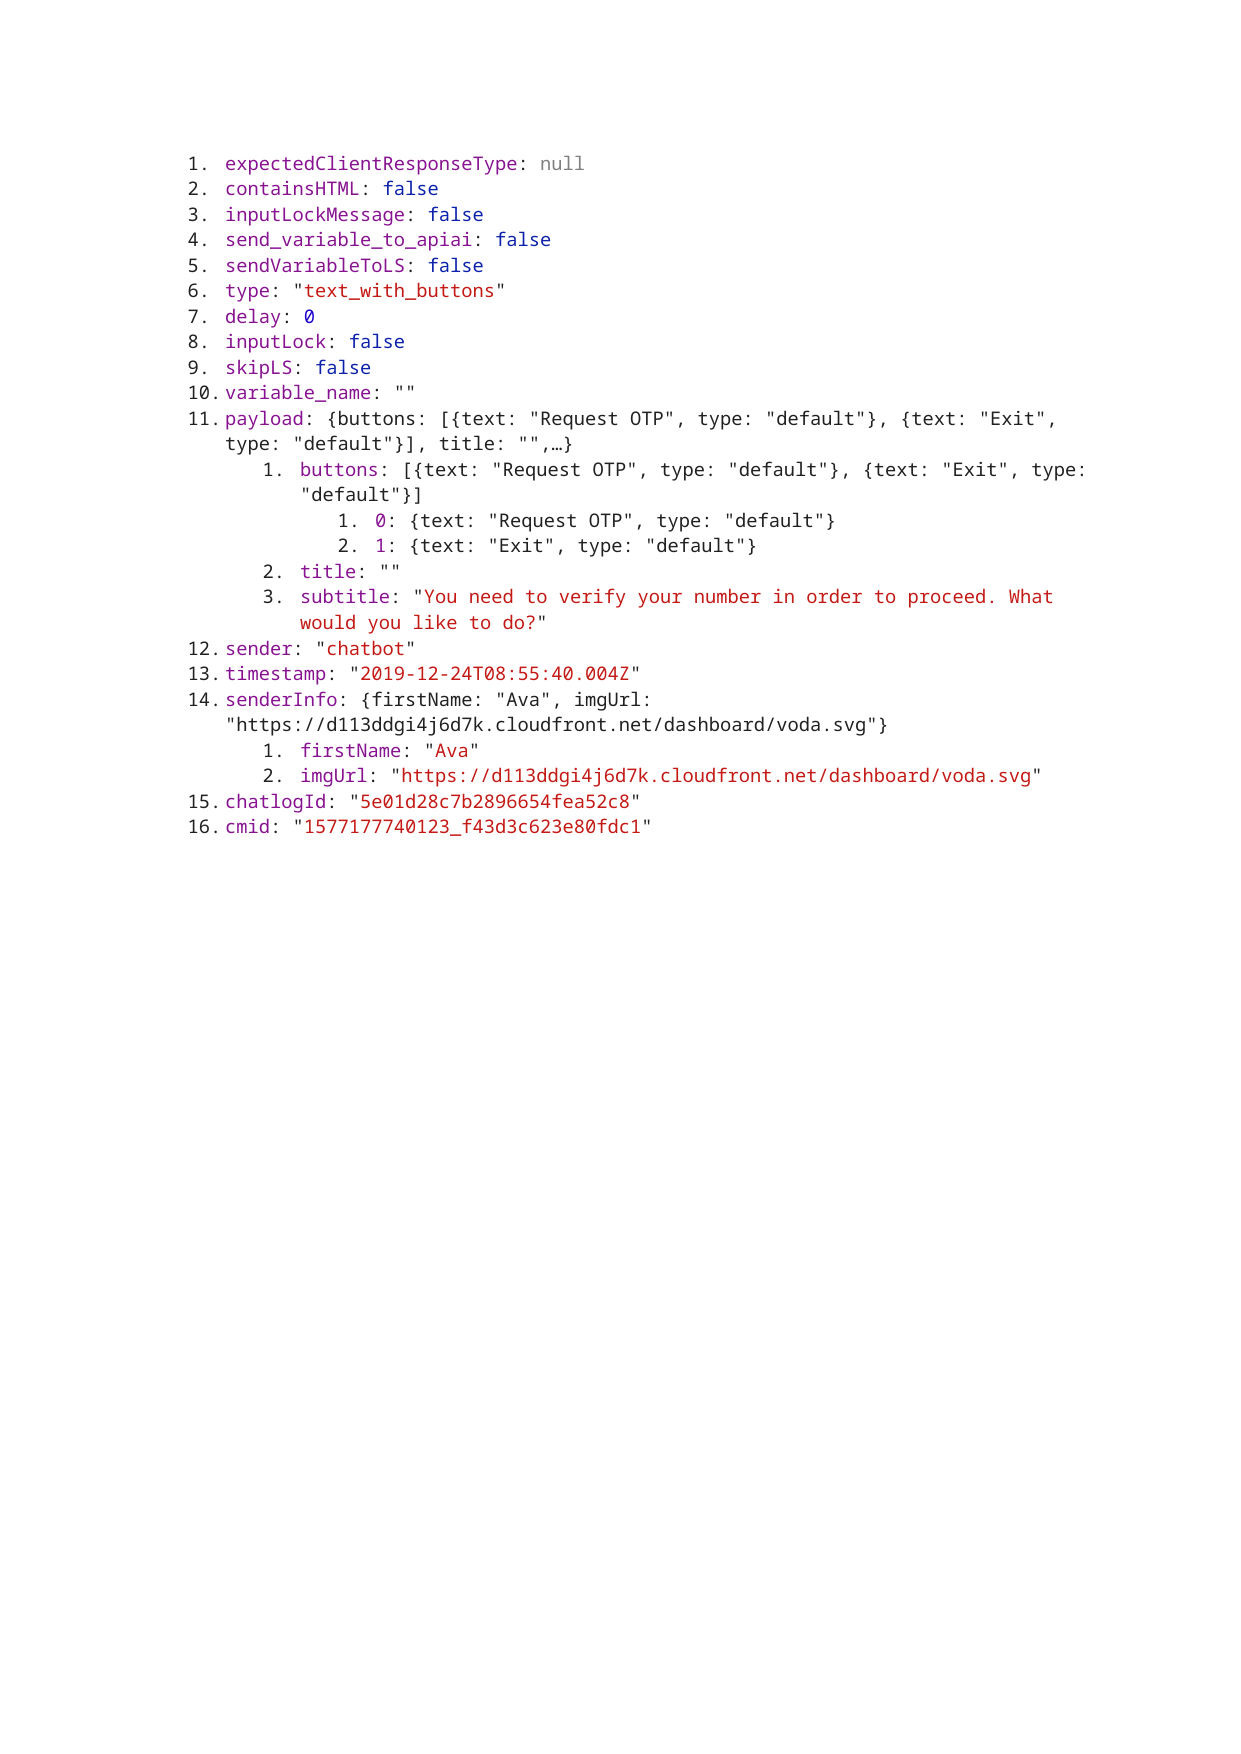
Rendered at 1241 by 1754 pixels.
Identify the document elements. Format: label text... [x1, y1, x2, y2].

list title: "" [262, 558, 1090, 584]
list send_variable_to_apiai: false [187, 227, 1090, 252]
list containsHTML: false [187, 176, 1090, 201]
list subtitle: "You need to verify your number in order to proceed. What would you like to do?" [262, 584, 1090, 635]
list skipLS: false [187, 354, 1090, 380]
list buttons: [{text: "Request OTP", type: "default"}, {text: "Exit", type: "default"}] [262, 456, 1090, 507]
list type: "text_with_buttons" [187, 278, 1090, 303]
list chatlogId: "5e01d28c7b2896654fea52c8" [187, 788, 1090, 813]
list timestamp: "2019-12-24T08:55:40.004Z" [187, 660, 1090, 686]
list payload: {buttons: [{text: "Request OTP", type: "default"}, {text: "Exit", type: "default"}], title: "",…} [187, 405, 1090, 456]
list imgUrl: "https://d113ddgi4j6d7k.cloudfront.net/dashboard/voda.svg" [262, 762, 1090, 788]
list delay: 0 [187, 303, 1090, 329]
list inputLockMessage: false [187, 201, 1090, 227]
list sender: "chatbot" [187, 635, 1090, 660]
list cmid: "1577177740123_f43d3c623e80fdc1" [187, 813, 1090, 839]
list variable_name: "" [187, 380, 1090, 405]
list 0: {text: "Request OTP", type: "default"} [337, 507, 1090, 533]
list 1: {text: "Exit", type: "default"} [337, 533, 1090, 558]
list firstName: "Ava" [262, 737, 1090, 762]
list expectedClientResponseType: null [187, 150, 1090, 176]
list inputLock: false [187, 329, 1090, 354]
list sendVariableToLS: false [187, 252, 1090, 278]
list senderInfo: {firstName: "Ava", imgUrl: "https://d113ddgi4j6d7k.cloudfront.net/dashboard/voda.svg"} [187, 686, 1090, 737]
